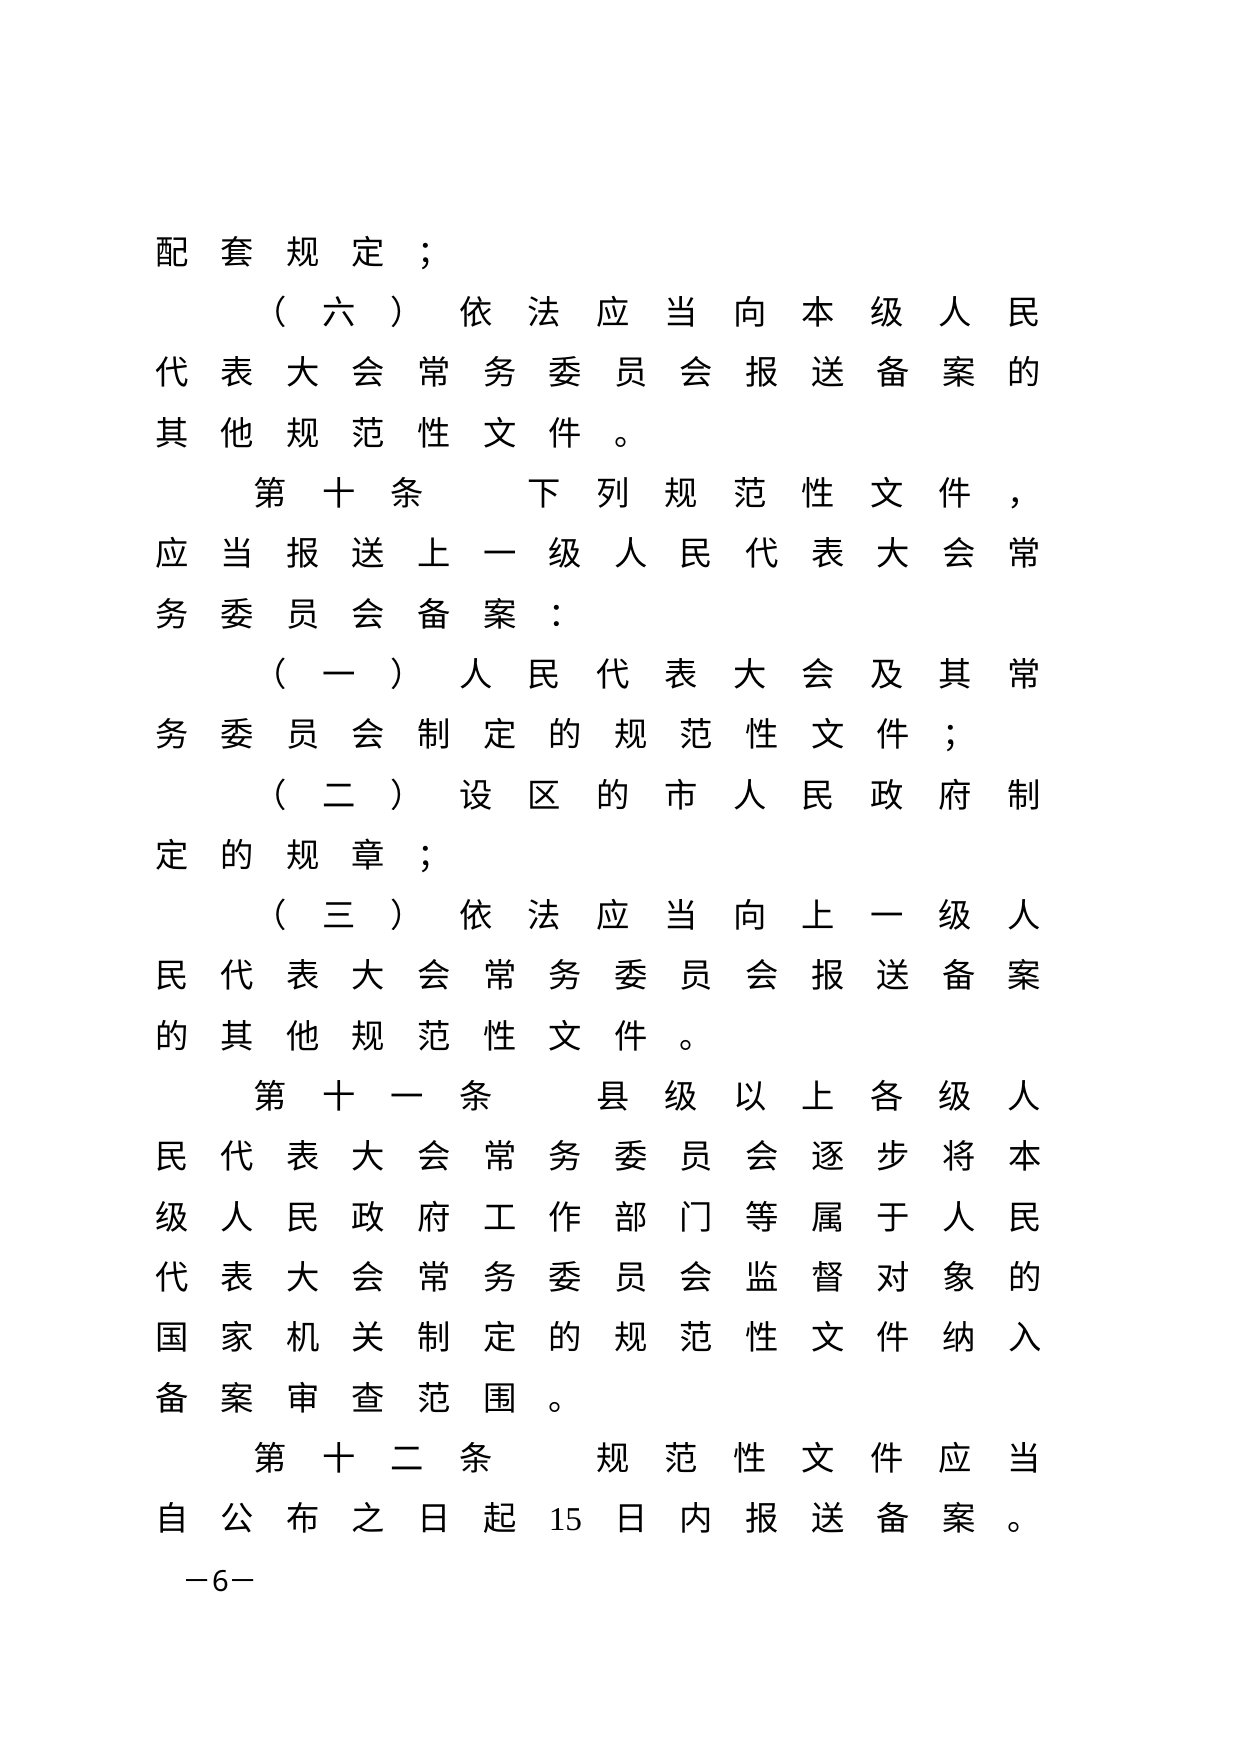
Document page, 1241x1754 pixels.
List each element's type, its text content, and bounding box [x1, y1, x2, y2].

text （一）人民代表大会及其常务委员会制定的规范性文件； [155, 642, 1073, 762]
text 第十二条 规范性文件应当自公布之日起15日内报送备案。 [155, 1426, 1073, 1546]
text （三）依法应当向上一级人民代表大会常务委员会报送备案的其他规范性文件。 [155, 883, 1073, 1064]
text 第十条 下列规范性文件，应当报送上一级人民代表大会常务委员会备案： [155, 461, 1073, 642]
text （五）地方性法规明确要求有关国家机关对专门事项作出的配套规定； [155, 219, 1073, 280]
text （二）设区的市人民政府制定的规章； [155, 762, 1073, 883]
text （六）依法应当向本级人民代表大会常务委员会报送备案的其他规范性文件。 [155, 280, 1073, 461]
text 第十一条 县级以上各级人民代表大会常务委员会逐步将本级人民政府工作部门等属于人民代表大会常务委员会监督对象的国家机关制定的规范性文件纳入备案审查范围。 [155, 1064, 1073, 1426]
